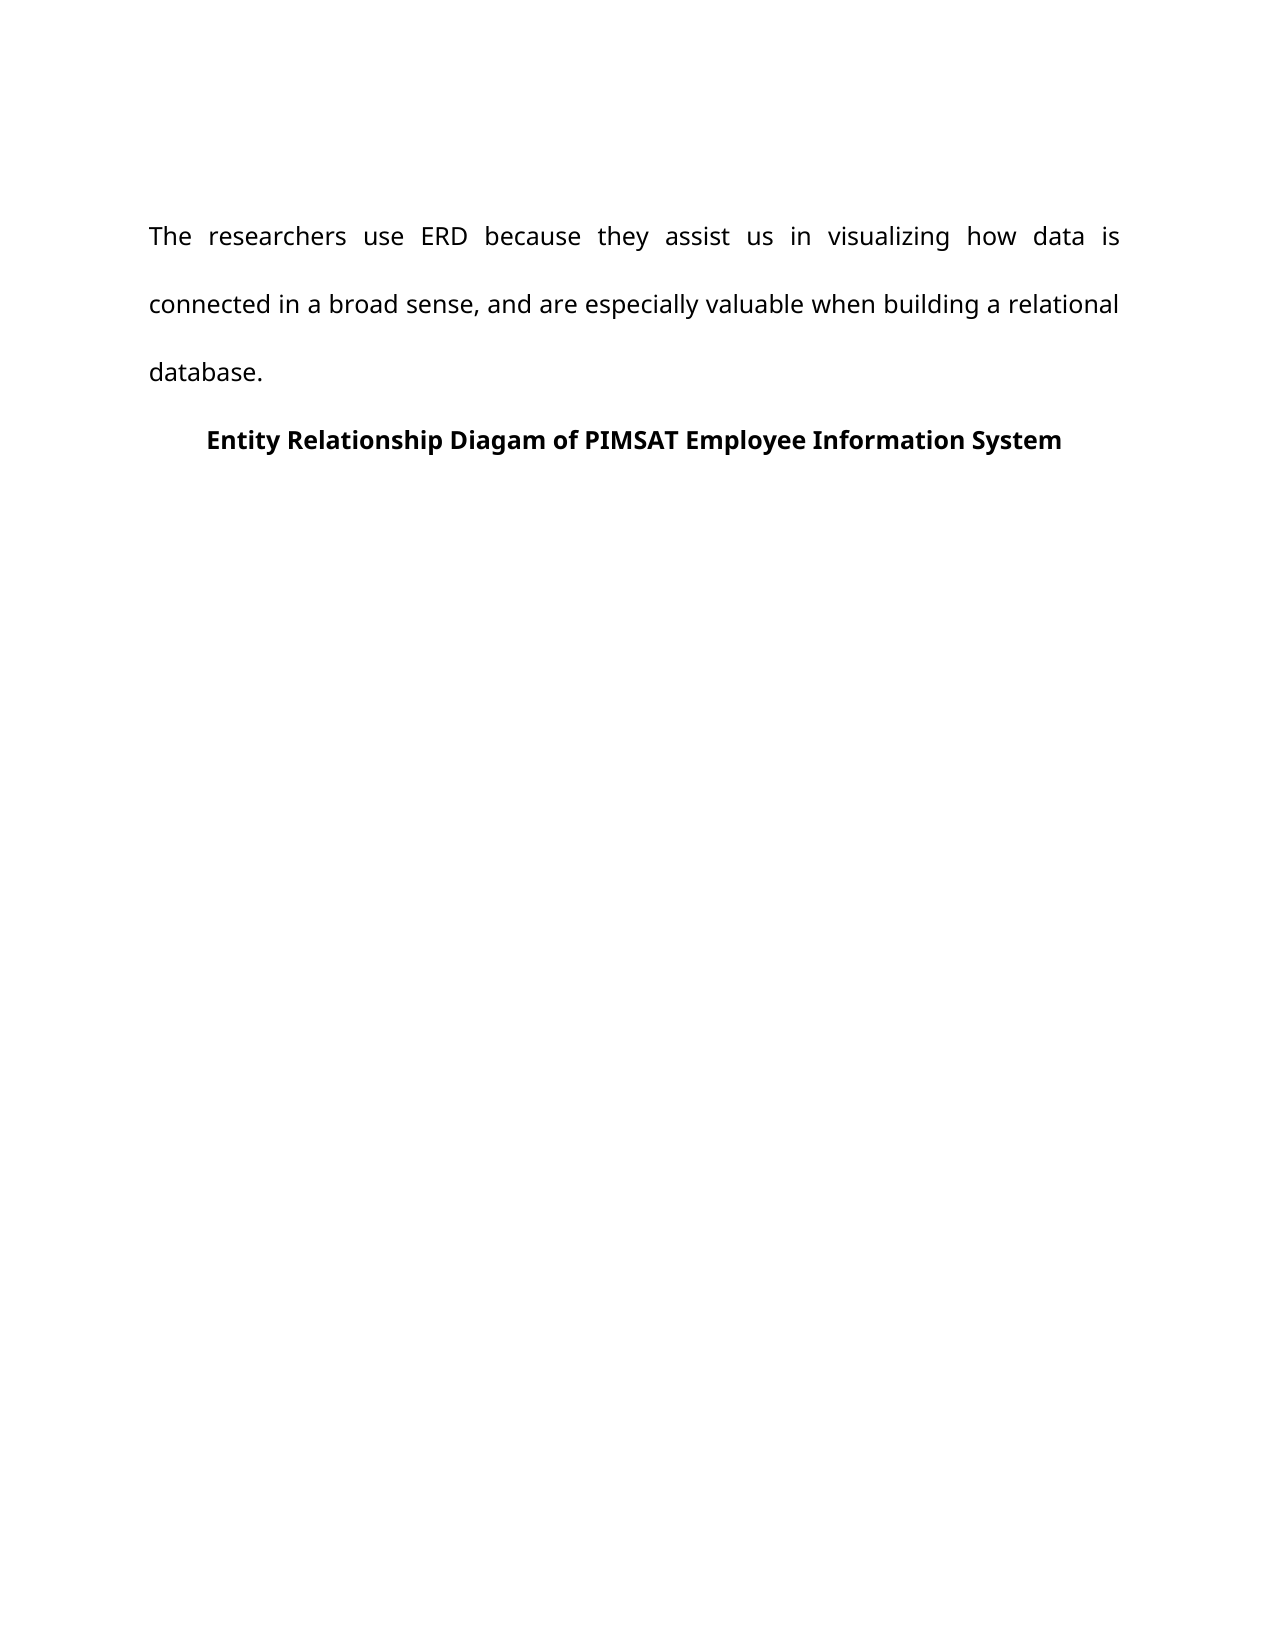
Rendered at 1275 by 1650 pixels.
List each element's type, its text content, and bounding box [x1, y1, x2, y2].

text Entity Relationship Diagam of PIMSAT Employee Information System [148, 422, 1121, 457]
text The researchers use ERD because they assist us in visualizing how data is connected in a broad sense, and are especially valuable when building a relational database. [148, 218, 1121, 388]
